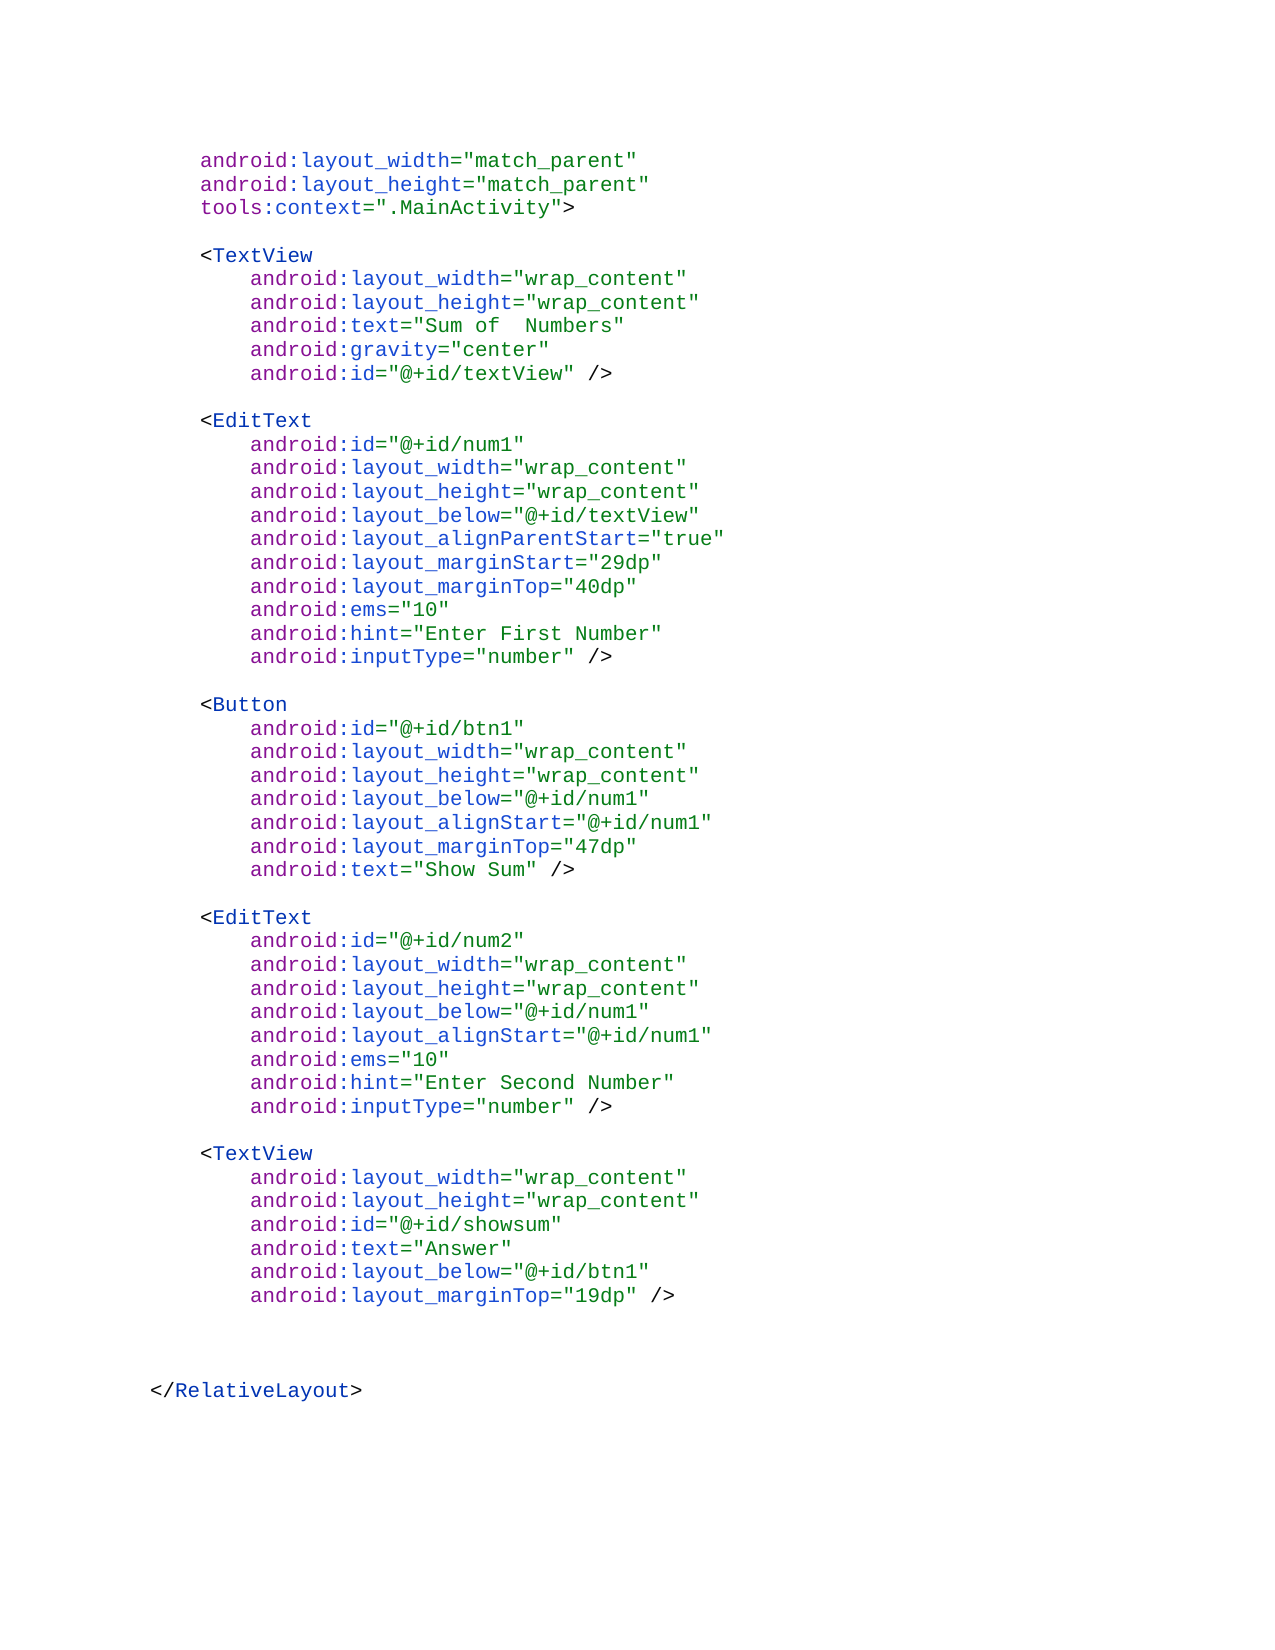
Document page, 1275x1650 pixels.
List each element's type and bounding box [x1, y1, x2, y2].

text [150, 150, 1125, 1403]
